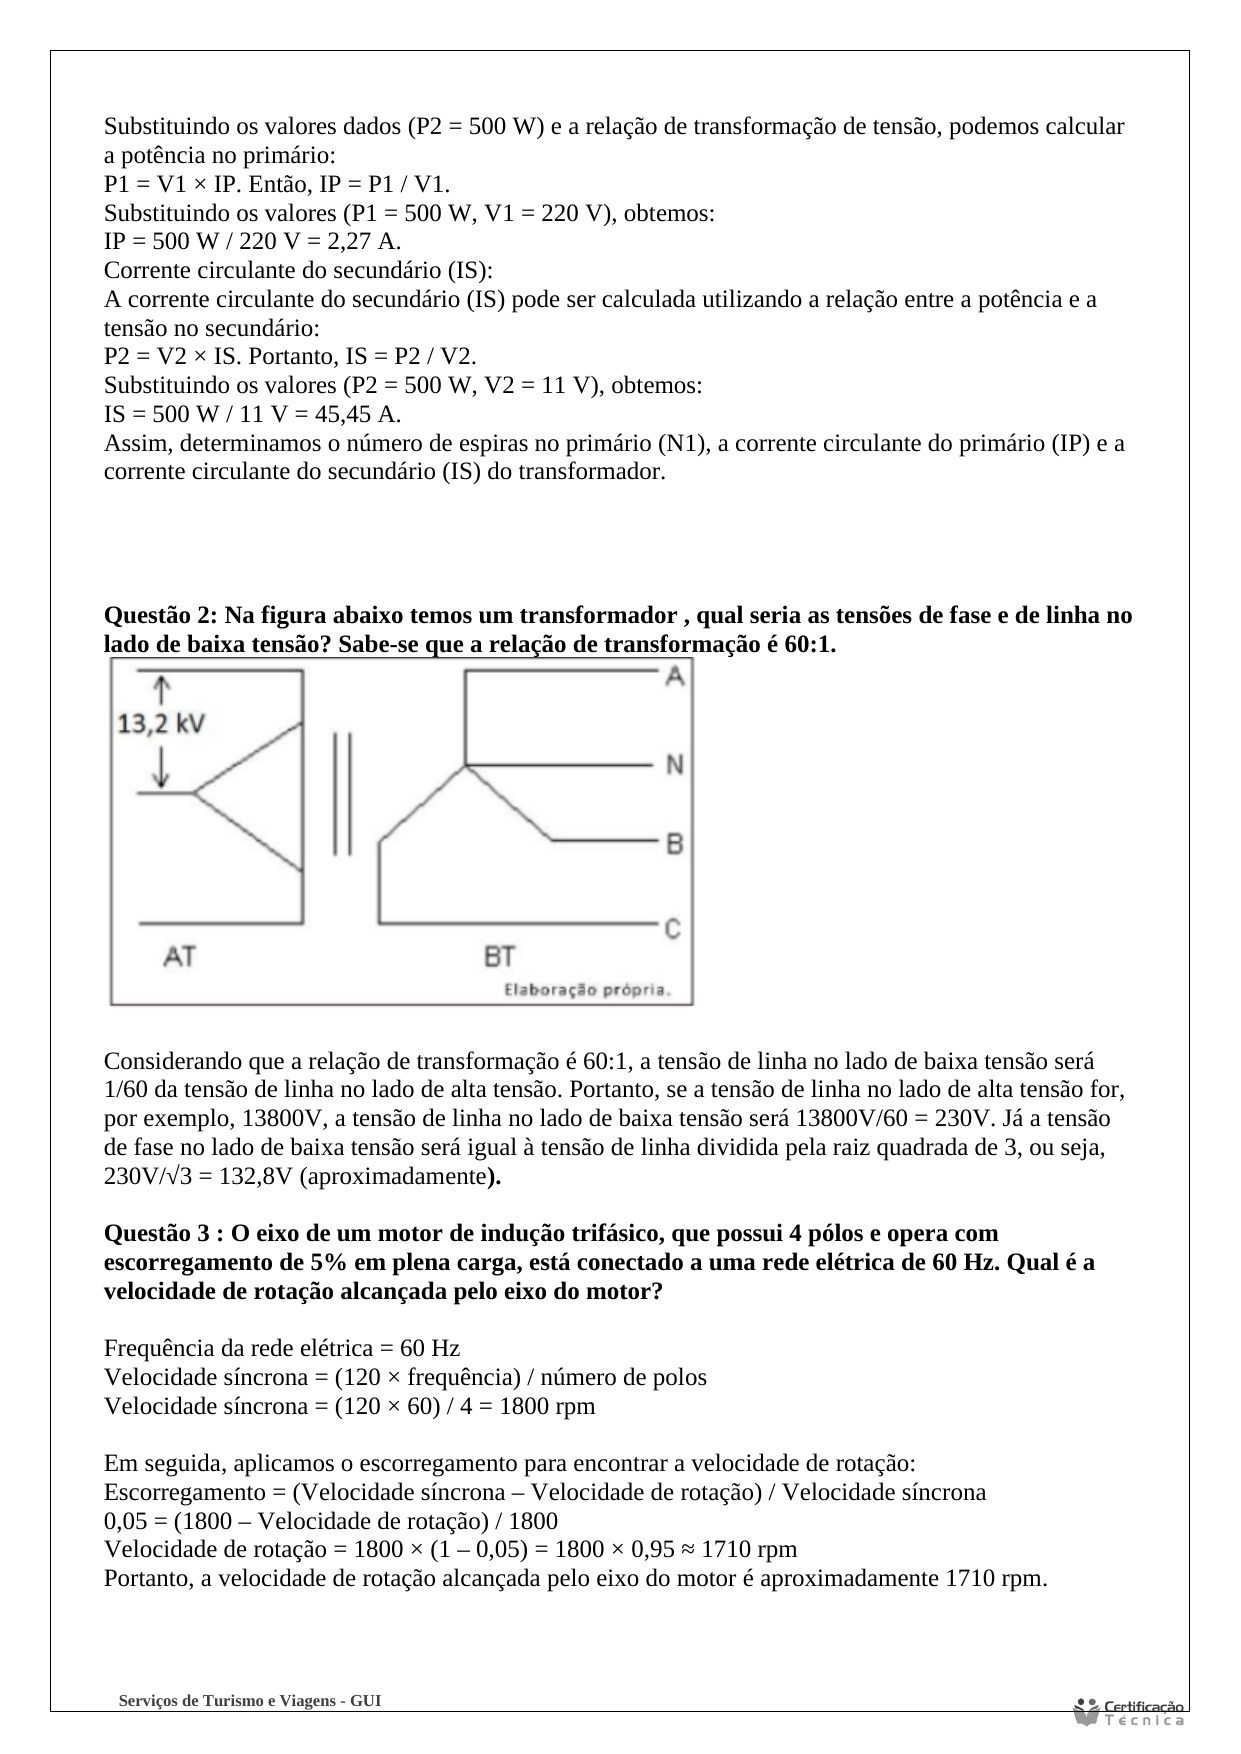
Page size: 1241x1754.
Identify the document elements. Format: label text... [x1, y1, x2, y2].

text Velocidade síncrona = (120 × frequência) / número de polos [103, 1362, 1137, 1391]
text Corrente circulante do secundário (IS): A corrente circulante do secundário (IS) pode ser calculada utilizando a relação entre a potência e a tensão no secundário: P2 = V2 × IS. Portanto, IS = P2 / V2. Substituindo os valores (P2 = 500 W, V2 = 11 V), obtemos: IS = 500 W / 11 V = 45,45 A. [103, 255, 1137, 428]
text Assim, determinamos o número de espiras no primário (N1), a corrente circulante do primário (IP) e a corrente circulante do secundário (IS) do transformador. [103, 428, 1137, 485]
picture [103, 657, 709, 1017]
text Em seguida, aplicamos o escorregamento para encontrar a velocidade de rotação: [103, 1448, 1137, 1477]
text 0,05 = (1800 – Velocidade de rotação) / 1800 [103, 1506, 1137, 1534]
text Questão 2: Na figura abaixo temos um transformador , qual seria as tensões de fase e de linha no lado de baixa tensão? Sabe-se que a relação de transformação é 60:1. [103, 600, 1137, 658]
text Velocidade síncrona = (120 × 60) / 4 = 1800 rpm [103, 1391, 1137, 1419]
text Escorregamento = (Velocidade síncrona – Velocidade de rotação) / Velocidade síncrona [103, 1477, 1137, 1506]
text Substituindo os valores dados (P2 = 500 W) e a relação de transformação de tensão, podemos calcular a potência no primário: P1 = V1 × IP. Então, IP = P1 / V1. Substituindo os valores (P1 = 500 W, V1 = 220 V), obtemos: IP = 500 W / 220 V = 2,27 A. [103, 111, 1137, 255]
text Velocidade de rotação = 1800 × (1 – 0,05) = 1800 × 0,95 ≈ 1710 rpm [103, 1534, 1137, 1563]
picture [1068, 1712, 1189, 1731]
text Questão 3 : O eixo de um motor de indução trifásico, que possui 4 pólos e opera com escorregamento de 5% em plena carga, está conectado a uma rede elétrica de 60 Hz. Qual é a velocidade de rotação alcançada pelo eixo do motor? [103, 1218, 1137, 1304]
text Portanto, a velocidade de rotação alcançada pelo eixo do motor é aproximadamente 1710 rpm. [103, 1563, 1137, 1592]
text Considerando que a relação de transformação é 60:1, a tensão de linha no lado de baixa tensão será 1/60 da tensão de linha no lado de alta tensão. Portanto, se a tensão de linha no lado de alta tensão for, por exemplo, 13800V, a tensão de linha no lado de baixa tensão será 13800V/60 = 230V. Já a tensão de fase no lado de baixa tensão será igual à tensão de linha dividida pela raiz quadrada de 3, ou seja, 230V/√3 = 132,8V (aproximadamente). [103, 1046, 1137, 1189]
picture [1068, 1693, 1189, 1711]
text Frequência da rede elétrica = 60 Hz [103, 1333, 1137, 1362]
